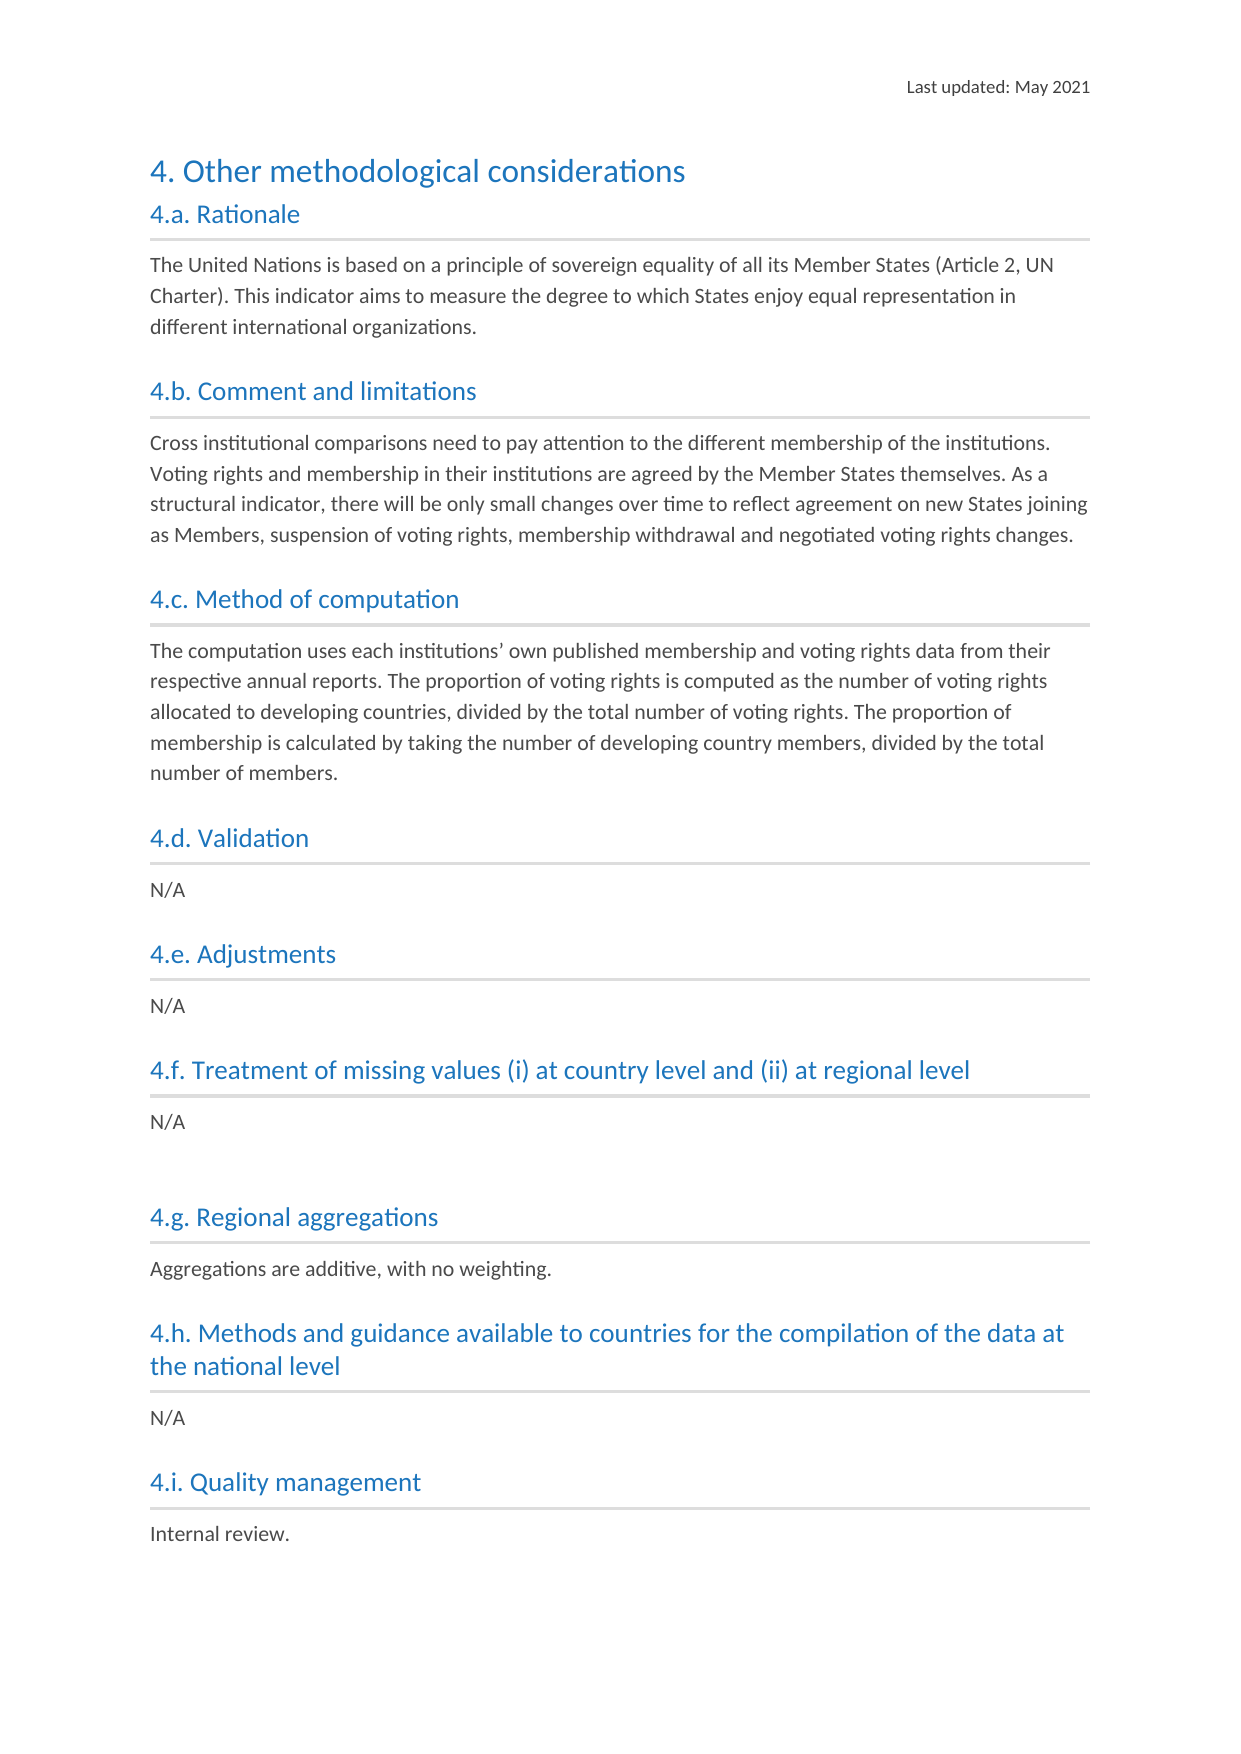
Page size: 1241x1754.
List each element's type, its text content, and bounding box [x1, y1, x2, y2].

text Internal review. [150, 1520, 1090, 1547]
text N/A [150, 1404, 1090, 1431]
text 4.d. Validation [150, 821, 1090, 862]
text 4.i. Quality management [150, 1465, 1090, 1507]
text N/A [150, 876, 1090, 902]
text 4.e. Adjustments [150, 937, 1090, 978]
text 4.h. Methods and guidance available to countries for the compilation of the data at the national level [150, 1316, 1090, 1390]
text 4.a. Rationale [150, 197, 1090, 238]
text 4.f. Treatment of missing values (i) at country level and (ii) at regional level [150, 1053, 1090, 1094]
text 4.c. Method of computation [150, 582, 1090, 623]
text N/A [150, 1108, 1090, 1135]
text 4.b. Comment and limitations [150, 374, 1090, 416]
text 4.g. Regional aggregations [150, 1200, 1090, 1241]
text Aggregations are additive, with no weighting. [150, 1255, 1090, 1281]
text The computation uses each institutions’ own published membership and voting rights data from their respective annual reports. The proportion of voting rights is computed as the number of voting rights allocated to developing countries, divided by the total number of voting rights. The proportion of membership is calculated by taking the number of developing country members, divided by the total number of members. [150, 637, 1090, 786]
text 4. Other methodological considerations [150, 150, 1090, 191]
text The United Nations is based on a principle of sovereign equality of all its Member States (Article 2, UN Charter). This indicator aims to measure the degree to which States enjoy equal representation in different international organizations. [150, 252, 1090, 339]
text N/A [150, 992, 1090, 1018]
text Cross institutional comparisons need to pay attention to the different membership of the institutions. Voting rights and membership in their institutions are agreed by the Member States themselves. As a structural indicator, there will be only small changes over time to reflect agreement on new States joining as Members, suspension of voting rights, membership withdrawal and negotiated voting rights changes. [150, 429, 1090, 548]
